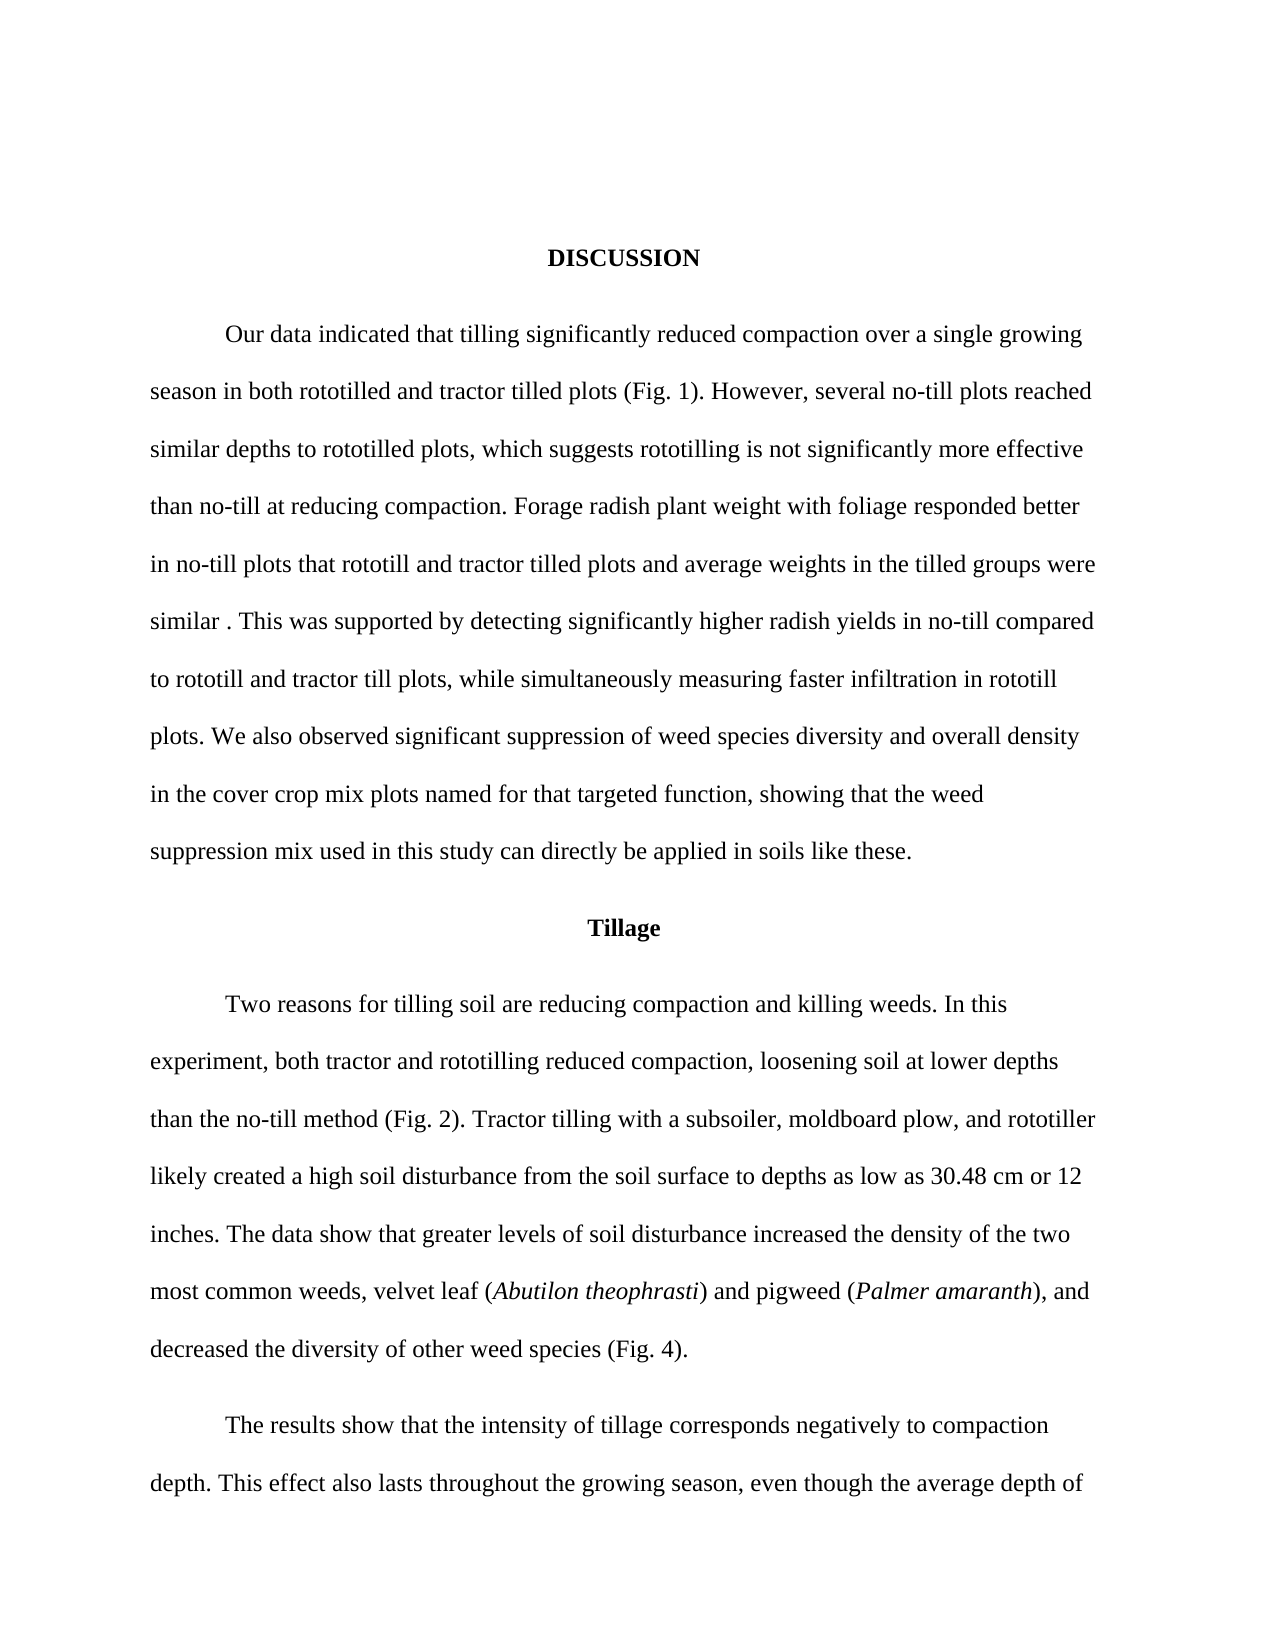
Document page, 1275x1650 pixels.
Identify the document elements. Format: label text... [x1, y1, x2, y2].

text DISCUSSION [150, 243, 1098, 271]
text Two reasons for tilling soil are reducing compaction and killing weeds. In this experiment, both tractor and rototilling reduced compaction, loosening soil at lower depths than the no-till method (Fig. 2). Tractor tilling with a subsoiler, moldboard plow, and rototiller likely created a high soil disturbance from the soil surface to depths as low as 30.48 cm or 12 inches. The data show that greater levels of soil disturbance increased the density of the two most common weeds, velvet leaf (Abutilon theophrasti) and pigweed (Palmer amaranth), and decreased the diversity of other weed species (Fig. 4). [150, 989, 1098, 1363]
text Tillage [150, 913, 1098, 941]
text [150, 1410, 1098, 1496]
text Our data indicated that tilling significantly reduced compaction over a single growing season in both rototilled and tractor tilled plots (Fig. 1). However, several no-till plots reached similar depths to rototilled plots, which suggests rototilling is not significantly more effective than no-till at reducing compaction. Forage radish plant weight with foliage responded better in no-till plots that rototill and tractor tilled plots and average weights in the tilled groups were similar . This was supported by detecting significantly higher radish yields in no-till compared to rototill and tractor till plots, while simultaneously measuring faster infiltration in rototill plots. We also observed significant suppression of weed species diversity and overall density in the cover crop mix plots named for that targeted function, showing that the weed suppression mix used in this study can directly be applied in soils like these. [150, 319, 1098, 865]
